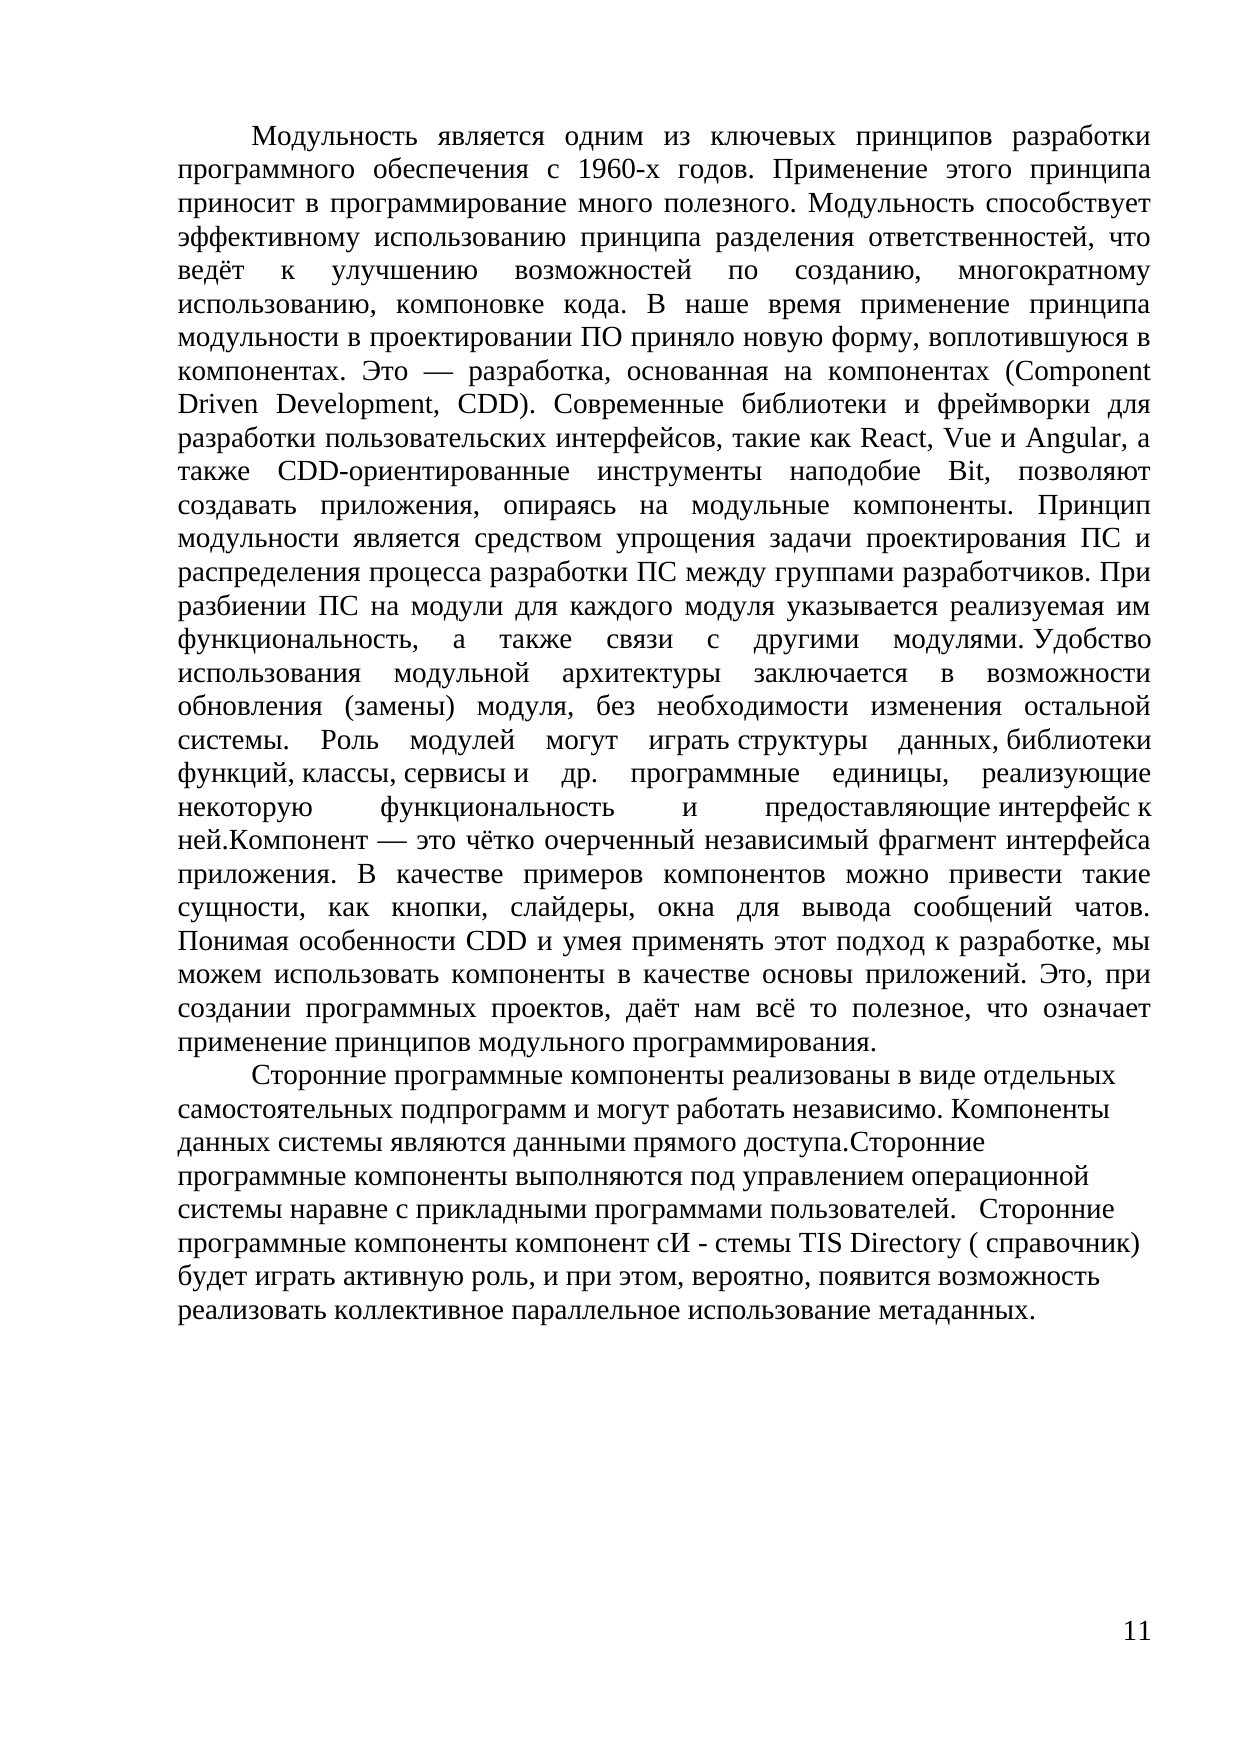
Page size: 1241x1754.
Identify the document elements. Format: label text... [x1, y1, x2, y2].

text Сторонние программные компоненты реализованы в виде отдельных самостоятельных подпрограмм и могут работать независимо. Компоненты данных системы являются данными прямого доступа.Сторонние программные компоненты выполняются под управлением операционной системы наравне с прикладными программами пользователей. Сторонние программные компоненты компонент сИ - стемы TIS Directory ( справочник) будет играть активную роль, и при этом, вероятно, появится возможность реализовать коллективное параллельное использование метаданных. [177, 1057, 1152, 1326]
text Модульность является одним из ключевых принципов разработки программного обеспечения с 1960-х годов. Применение этого принципа приносит в программирование много полезного. Модульность способствует эффективному использованию принципа разделения ответственностей, что ведёт к улучшению возможностей по созданию, многократному использованию, компоновке кода. В наше время применение принципа модульности в проектировании ПО приняло новую форму, воплотившуюся в компонентах. Это — разработка, основанная на компонентах (Component Driven Development, CDD). Современные библиотеки и фреймворки для разработки пользовательских интерфейсов, такие как React, Vue и Angular, а также CDD-ориентированные инструменты наподобие Bit, позволяют создавать приложения, опираясь на модульные компоненты. Принцип модульности является средством упрощения задачи проектирования ПС и распределения процесса разработки ПС между группами разработчиков. При разбиении ПС на модули для каждого модуля указывается реализуемая им функциональность, а также связи с другими модулями. Удобство использования модульной архитектуры заключается в возможности обновления (замены) модуля, без необходимости изменения остальной системы. Роль модулей могут играть структуры данных, библиотеки функций, классы, сервисы и др. программные единицы, реализующие некоторую функциональность и предоставляющие интерфейс к ней.Компонент — это чётко очерченный независимый фрагмент интерфейса приложения. В качестве примеров компонентов можно привести такие сущности, как кнопки, слайдеры, окна для вывода сообщений чатов. Понимая особенности CDD и умея применять этот подход к разработке, мы можем использовать компоненты в качестве основы приложений. Это, при создании программных проектов, даёт нам всё то полезное, что означает применение принципов модульного программирования. [177, 118, 1152, 1057]
